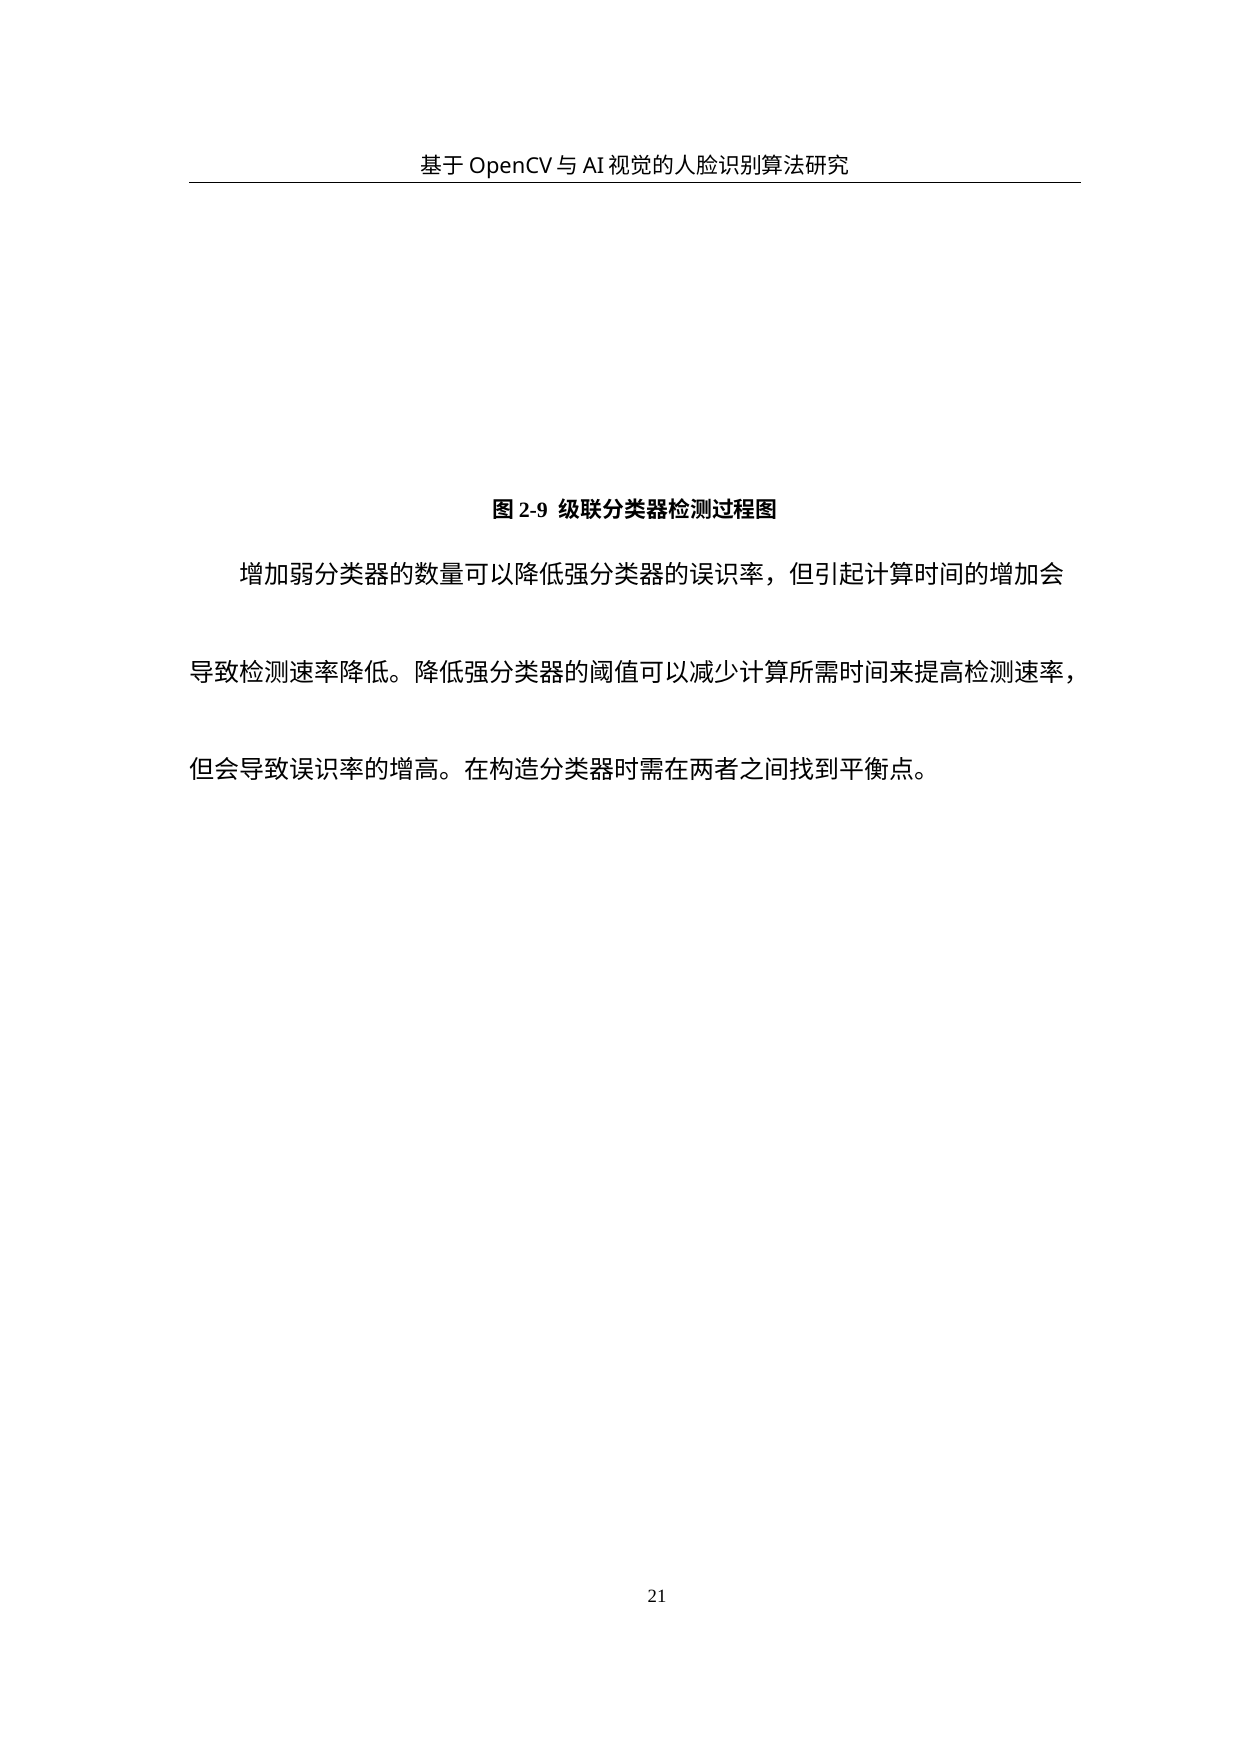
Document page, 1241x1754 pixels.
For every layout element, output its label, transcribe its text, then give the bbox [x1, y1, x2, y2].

text 图2-9 级联分类器检测过程图 [189, 492, 1081, 524]
text 增加弱分类器的数量可以降低强分类器的误识率，但引起计算时间的增加会导致检测速率降低。降低强分类器的阈值可以减少计算所需时间来提高检测速率，但会导致误识率的增高。在构造分类器时需在两者之间找到平衡点。 [189, 540, 1081, 800]
